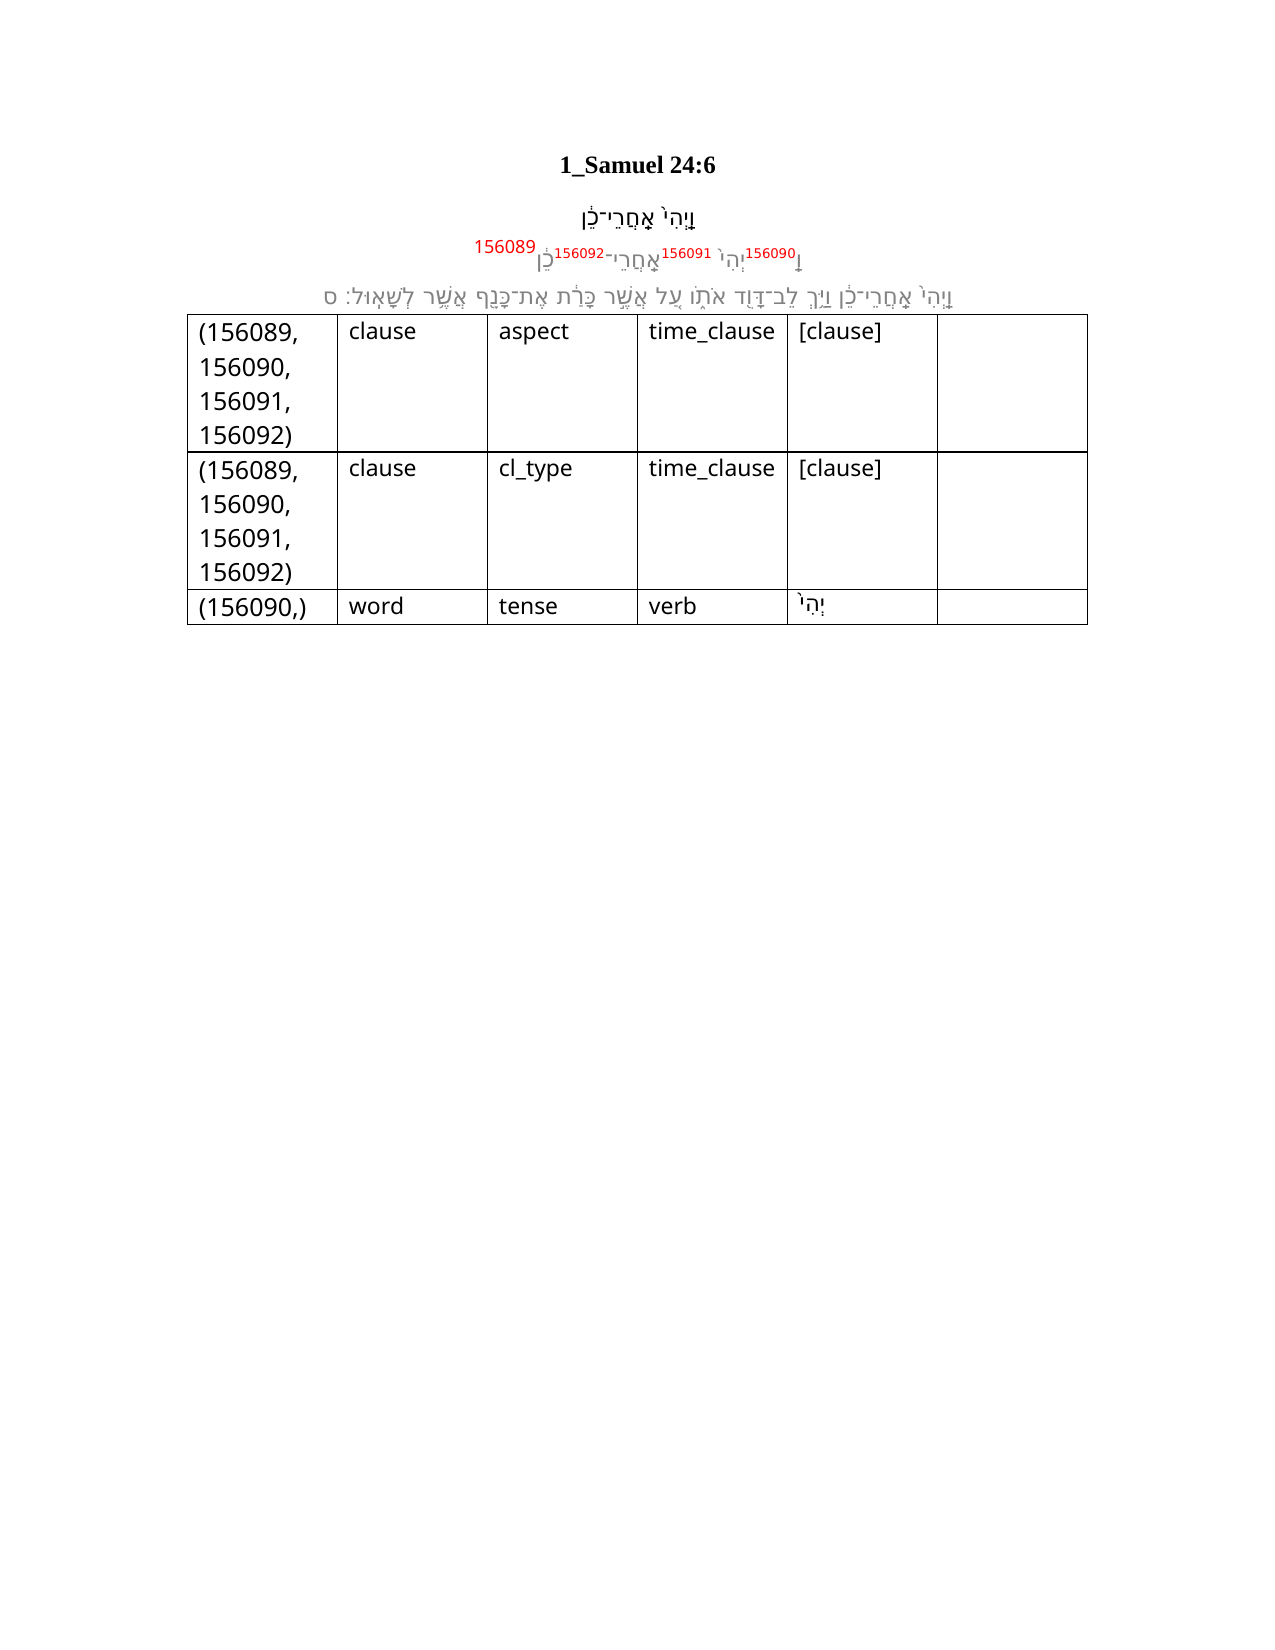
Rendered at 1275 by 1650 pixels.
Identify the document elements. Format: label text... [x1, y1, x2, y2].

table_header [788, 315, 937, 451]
text וַֽיְהִי֙ אַֽחֲרֵי־כֵ֔ן [187, 204, 1087, 231]
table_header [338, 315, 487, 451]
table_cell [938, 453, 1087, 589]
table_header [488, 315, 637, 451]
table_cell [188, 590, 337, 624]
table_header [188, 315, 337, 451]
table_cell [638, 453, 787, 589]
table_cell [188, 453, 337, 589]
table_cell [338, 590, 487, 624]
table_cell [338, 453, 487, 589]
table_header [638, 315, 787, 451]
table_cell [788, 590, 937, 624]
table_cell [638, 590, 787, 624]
text 156089וַֽ156090יְהִי֙ 156091אַֽחֲרֵי־156092כֵ֔ן [187, 234, 1087, 277]
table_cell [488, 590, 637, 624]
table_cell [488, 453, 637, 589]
text 1_Samuel 24:6 [187, 150, 1087, 179]
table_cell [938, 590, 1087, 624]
text וַֽיְהִי֙ אַֽחֲרֵי־כֵ֔ן וַיַּ֥ךְ לֵב־דָּוִ֖ד אֹתֹ֑ו עַ֚ל אֲשֶׁ֣ר כָּרַ֔ת אֶת־כָּנָ֖ף אֲשֶׁ֥ר לְשָׁאֽוּל׃ ס [187, 283, 1087, 310]
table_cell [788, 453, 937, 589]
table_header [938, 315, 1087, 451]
